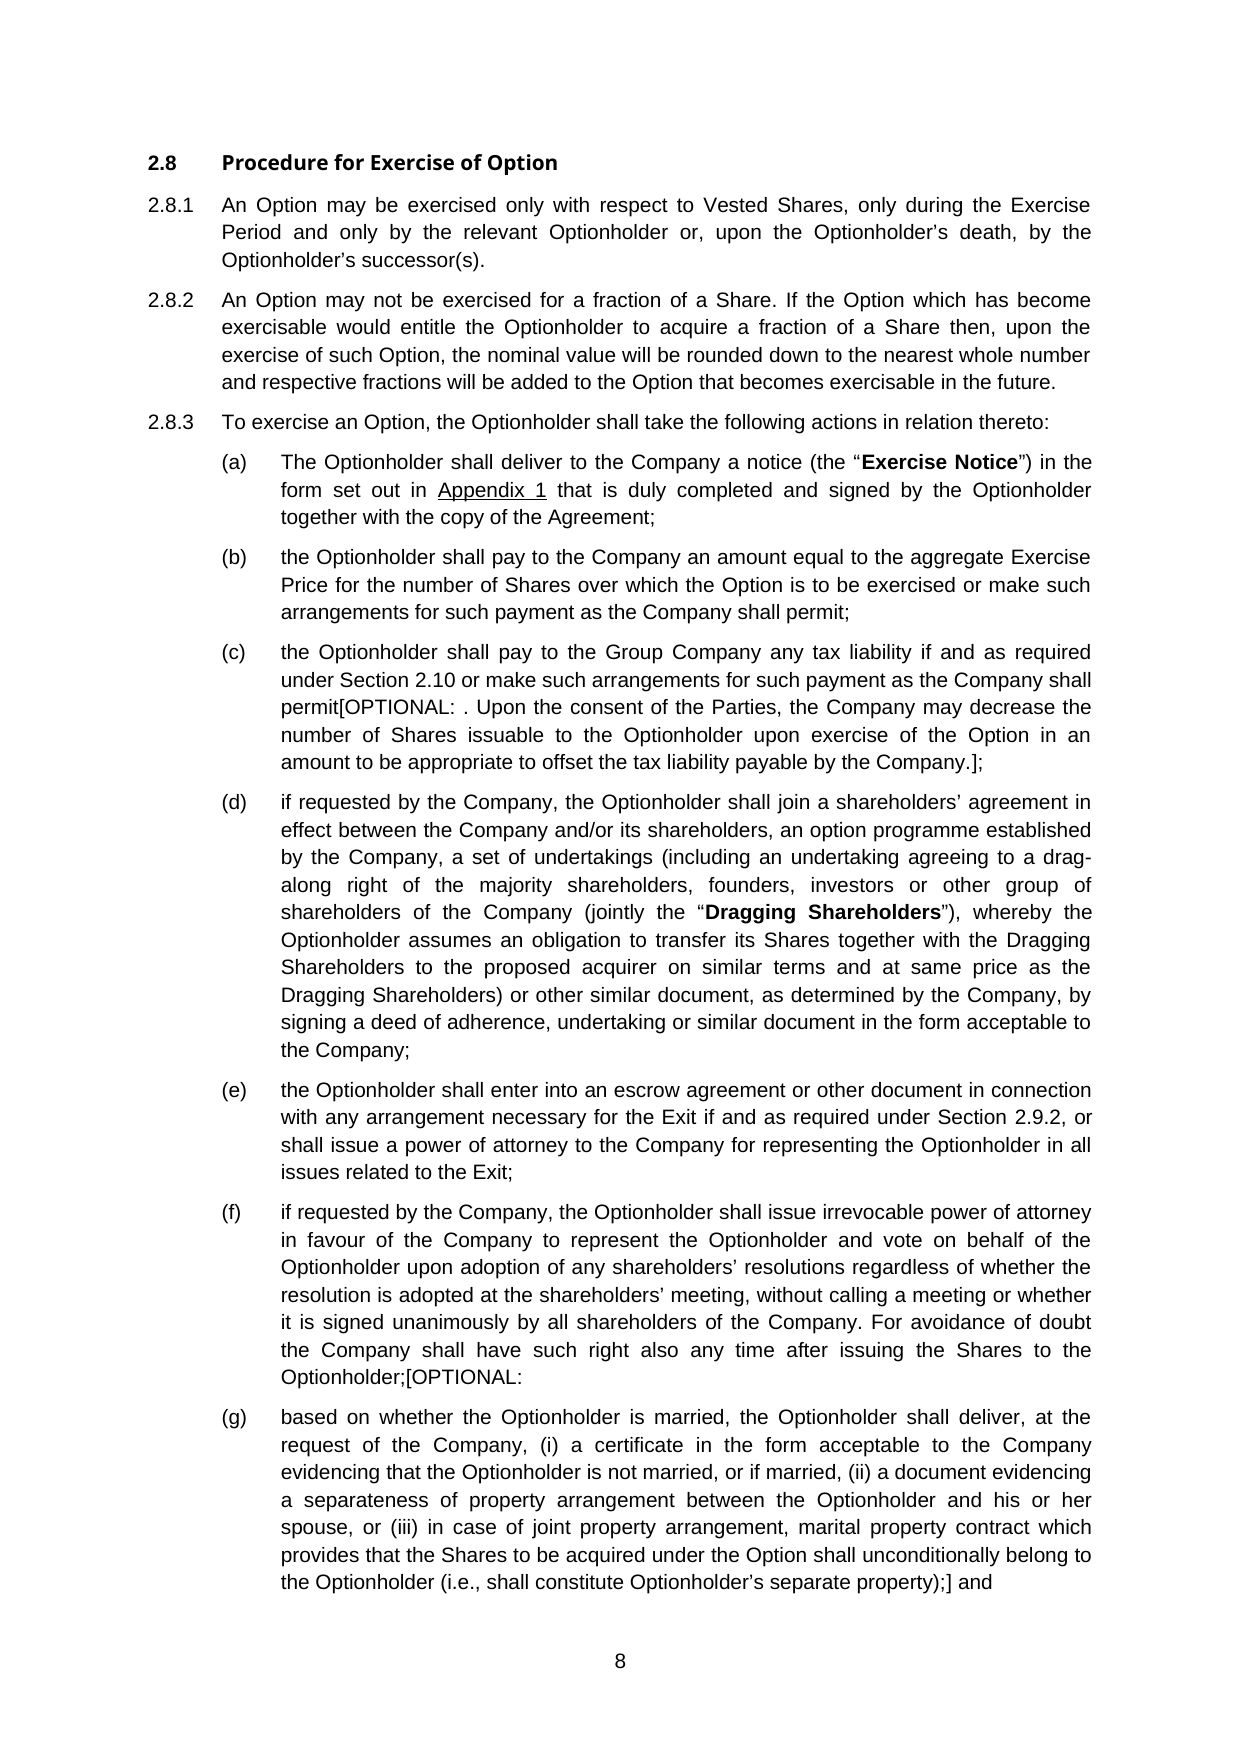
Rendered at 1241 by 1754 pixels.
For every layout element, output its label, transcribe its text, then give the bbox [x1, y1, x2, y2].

list if requested by the Company, the Optionholder shall join a shareholders’ agreement in effect between the Company and/or its shareholders, an option programme established by the Company, a set of undertakings (including an undertaking agreeing to a drag-along right of the majority shareholders, founders, investors or other group of shareholders of the Company (jointly the “Dragging Shareholders”), whereby the Optionholder assumes an obligation to transfer its Shares together with the Dragging Shareholders to the proposed acquirer on similar terms and at same price as the Dragging Shareholders) or other similar document, as determined by the Company, by signing a deed of adherence, undertaking or similar document in the form acceptable to the Company; [221, 790, 1093, 1062]
list the Optionholder shall enter into an escrow agreement or other document in connection with any arrangement necessary for the Exit if and as required under Section 2.9.2, or shall issue a power of attorney to the Company for representing the Optionholder in all issues related to the Exit; [221, 1078, 1093, 1184]
list The Optionholder shall deliver to the Company a notice (the “Exercise Notice”) in the form set out in Appendix 1 that is duly completed and signed by the Optionholder together with the copy of the Agreement; [221, 450, 1093, 529]
list An Option may be exercised only with respect to Vested Shares, only during the Exercise Period and only by the relevant Optionholder or, upon the Optionholder’s death, by the Optionholder’s successor(s). [148, 193, 1093, 272]
subtitle Procedure for Exercise of Option [148, 148, 1093, 176]
list To exercise an Option, the Optionholder shall take the following actions in relation thereto: [148, 410, 1093, 434]
list the Optionholder shall pay to the Company an amount equal to the aggregate Exercise Price for the number of Shares over which the Option is to be exercised or make such arrangements for such payment as the Company shall permit; [221, 545, 1093, 624]
list if requested by the Company, the Optionholder shall issue irrevocable power of attorney in favour of the Company to represent the Optionholder and vote on behalf of the Optionholder upon adoption of any shareholders’ resolutions regardless of whether the resolution is adopted at the shareholders’ meeting, without calling a meeting or whether it is signed unanimously by all shareholders of the Company. For avoidance of doubt the Company shall have such right also any time after issuing the Shares to the Optionholder;[OPTIONAL: [221, 1200, 1093, 1389]
list An Option may not be exercised for a fraction of a Share. If the Option which has become exercisable would entitle the Optionholder to acquire a fraction of a Share then, upon the exercise of such Option, the nominal value will be rounded down to the nearest whole number and respective fractions will be added to the Option that becomes exercisable in the future. [148, 288, 1093, 394]
list based on whether the Optionholder is married, the Optionholder shall deliver, at the request of the Company, (i) a certificate in the form acceptable to the Company evidencing that the Optionholder is not married, or if married, (ii) a document evidencing a separateness of property arrangement between the Optionholder and his or her spouse, or (iii) in case of joint property arrangement, marital property contract which provides that the Shares to be acquired under the Option shall unconditionally belong to the Optionholder (i.e., shall constitute Optionholder’s separate property);] and [221, 1405, 1093, 1594]
list the Optionholder shall pay to the Group Company any tax liability if and as required under Section 2.10 or make such arrangements for such payment as the Company shall permit[OPTIONAL: . Upon the consent of the Parties, the Company may decrease the number of Shares issuable to the Optionholder upon exercise of the Option in an amount to be appropriate to offset the tax liability payable by the Company.]; [221, 640, 1093, 774]
